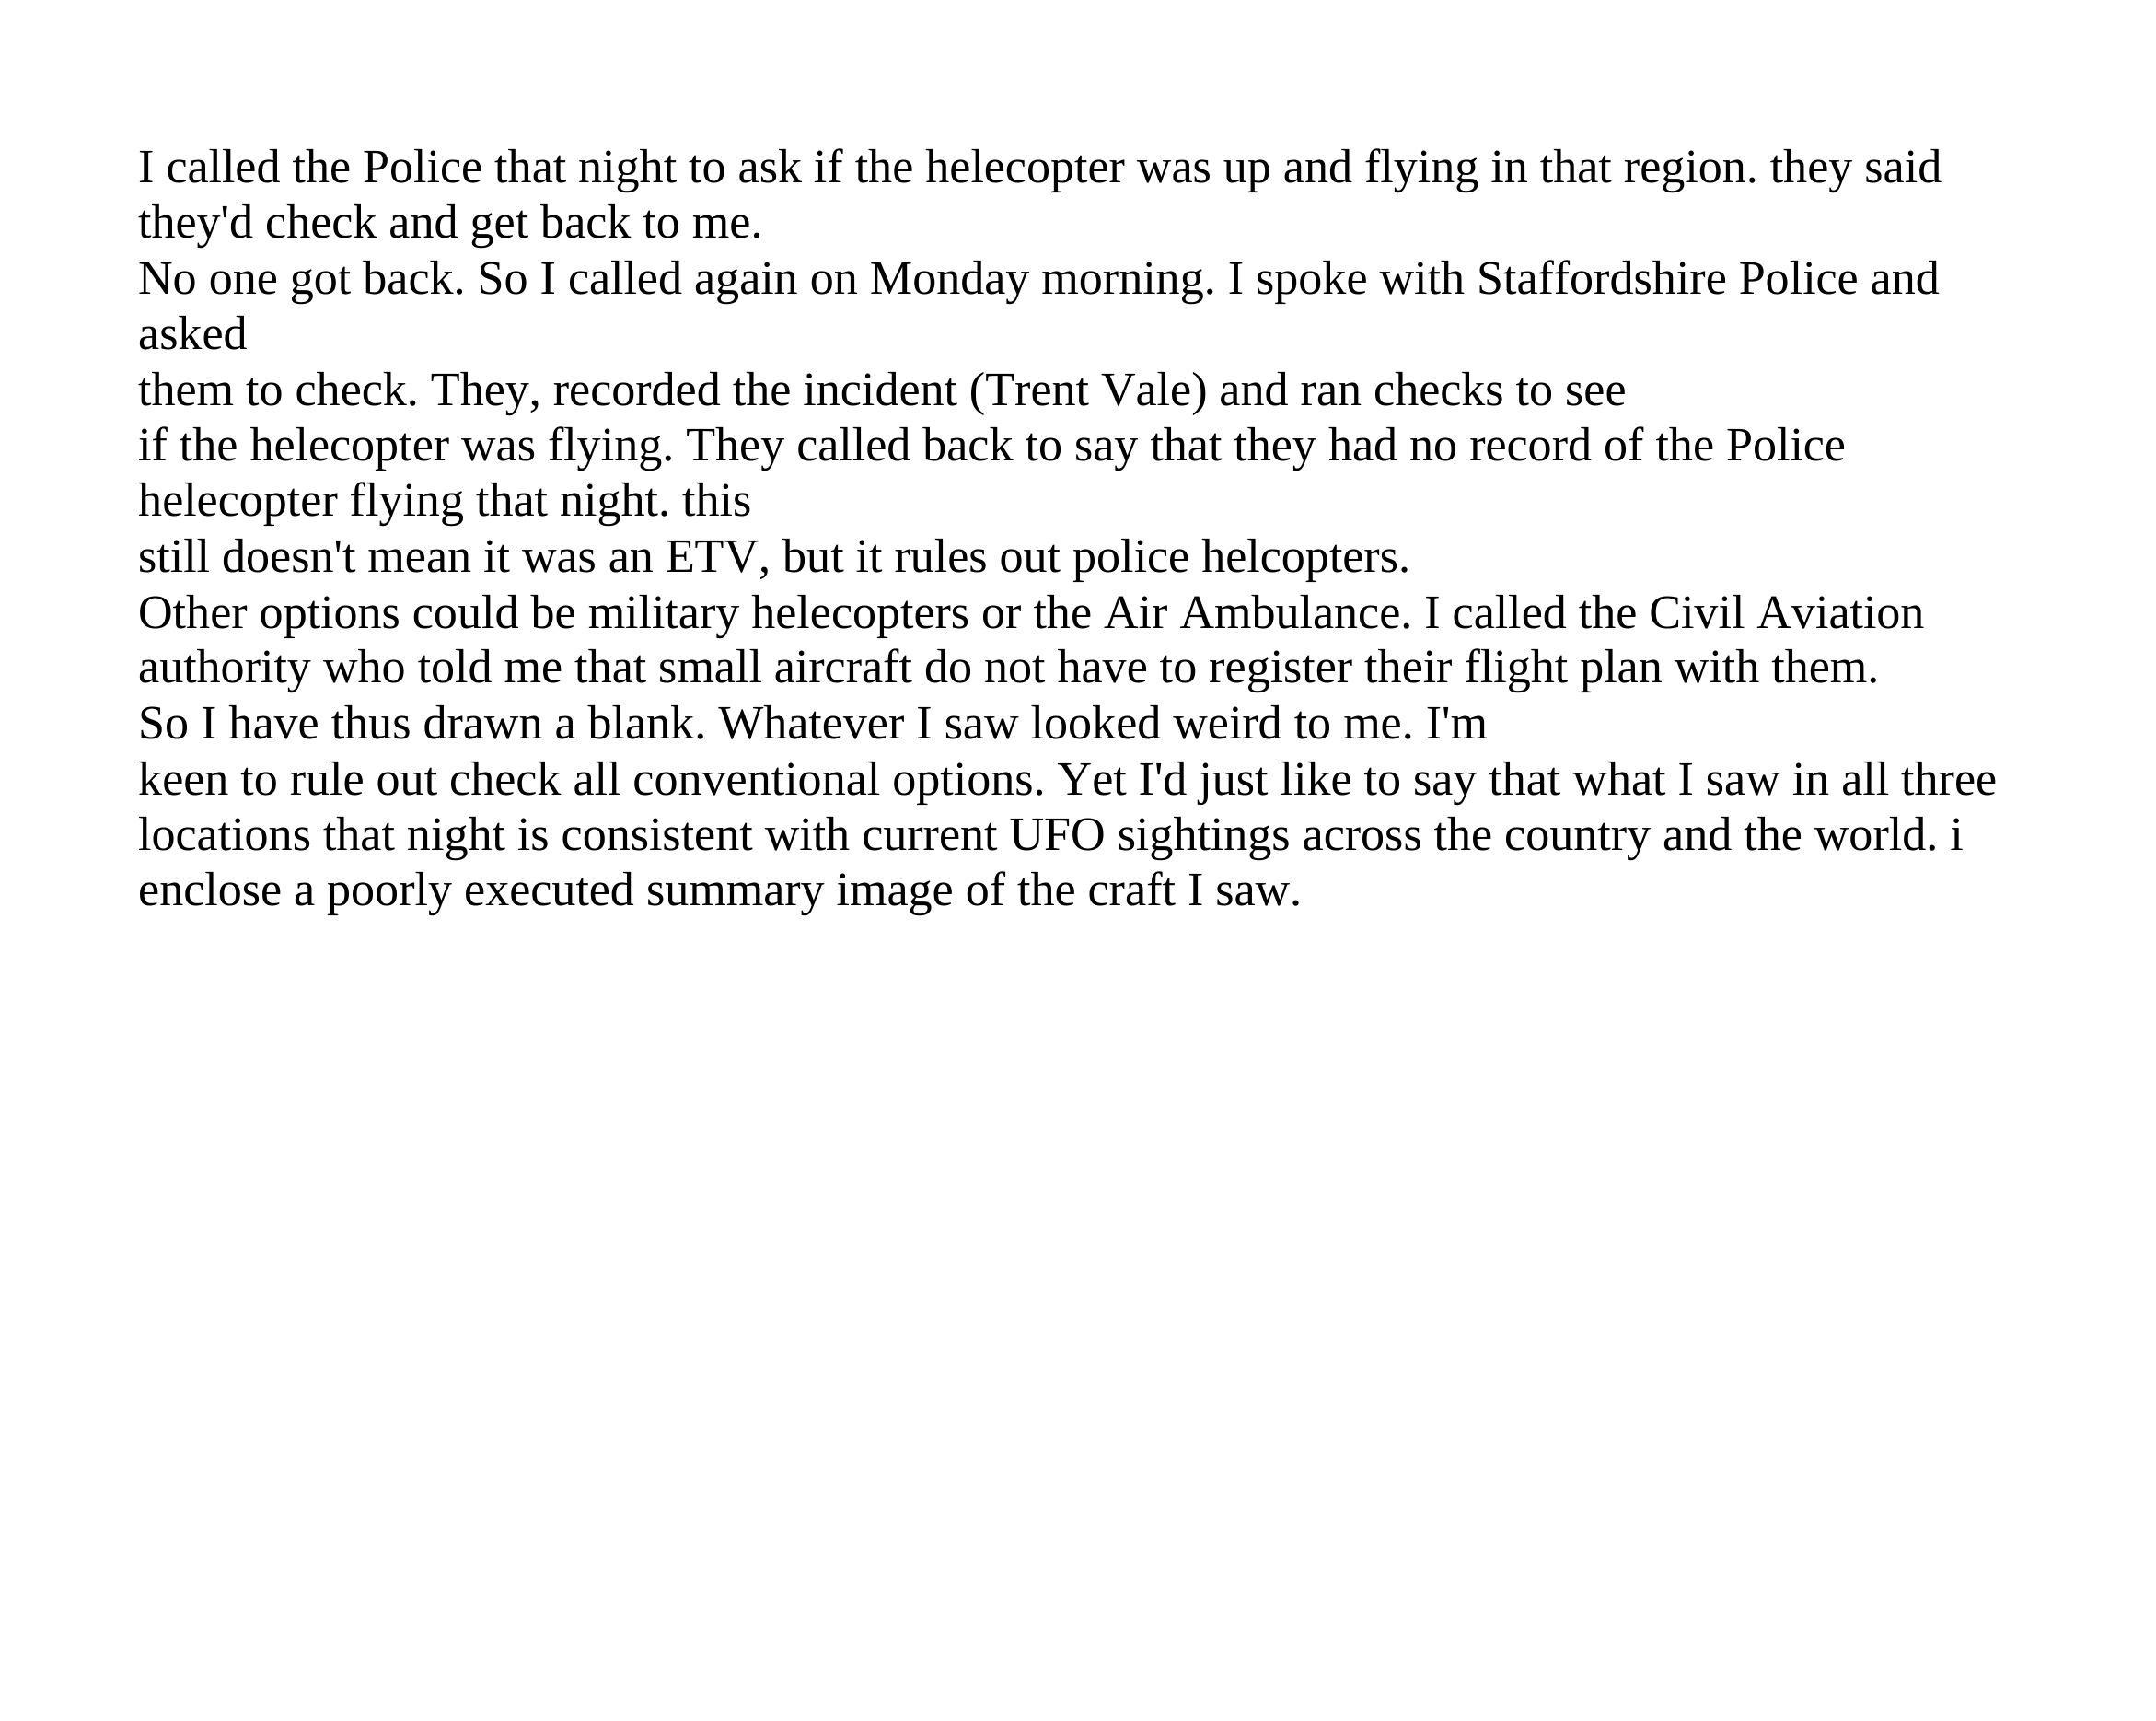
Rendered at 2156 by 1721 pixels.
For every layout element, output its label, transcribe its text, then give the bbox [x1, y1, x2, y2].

text Other options could be military helecopters or the Air Ambulance. I called the Civil Aviation authority who told me that small aircraft do not have to register their flight plan with them. [138, 583, 2018, 693]
text So I have thus drawn a blank. Whatever I saw looked weird to me. I'm [138, 694, 2018, 750]
text still doesn't mean it was an ETV, but it rules out police helcopters. [138, 528, 2018, 582]
text I called the Police that night to ask if the helecopter was up and flying in that region. they said they'd check and get back to me. [138, 138, 2018, 249]
text keen to rule out check all conventional options. Yet I'd just like to say that what I saw in all three locations that night is consistent with current UFO sightings across the country and the world. i enclose a poorly executed summary image of the craft I saw. [138, 750, 2018, 915]
text No one got back. So I called again on Monday morning. I spoke with Staffordshire Police and asked [138, 250, 2018, 359]
text them to check. They, recorded the incident (Trent Vale) and ran checks to see [138, 360, 2018, 415]
text if the helecopter was flying. They called back to say that they had no record of the Police helecopter flying that night. this [138, 416, 2018, 527]
